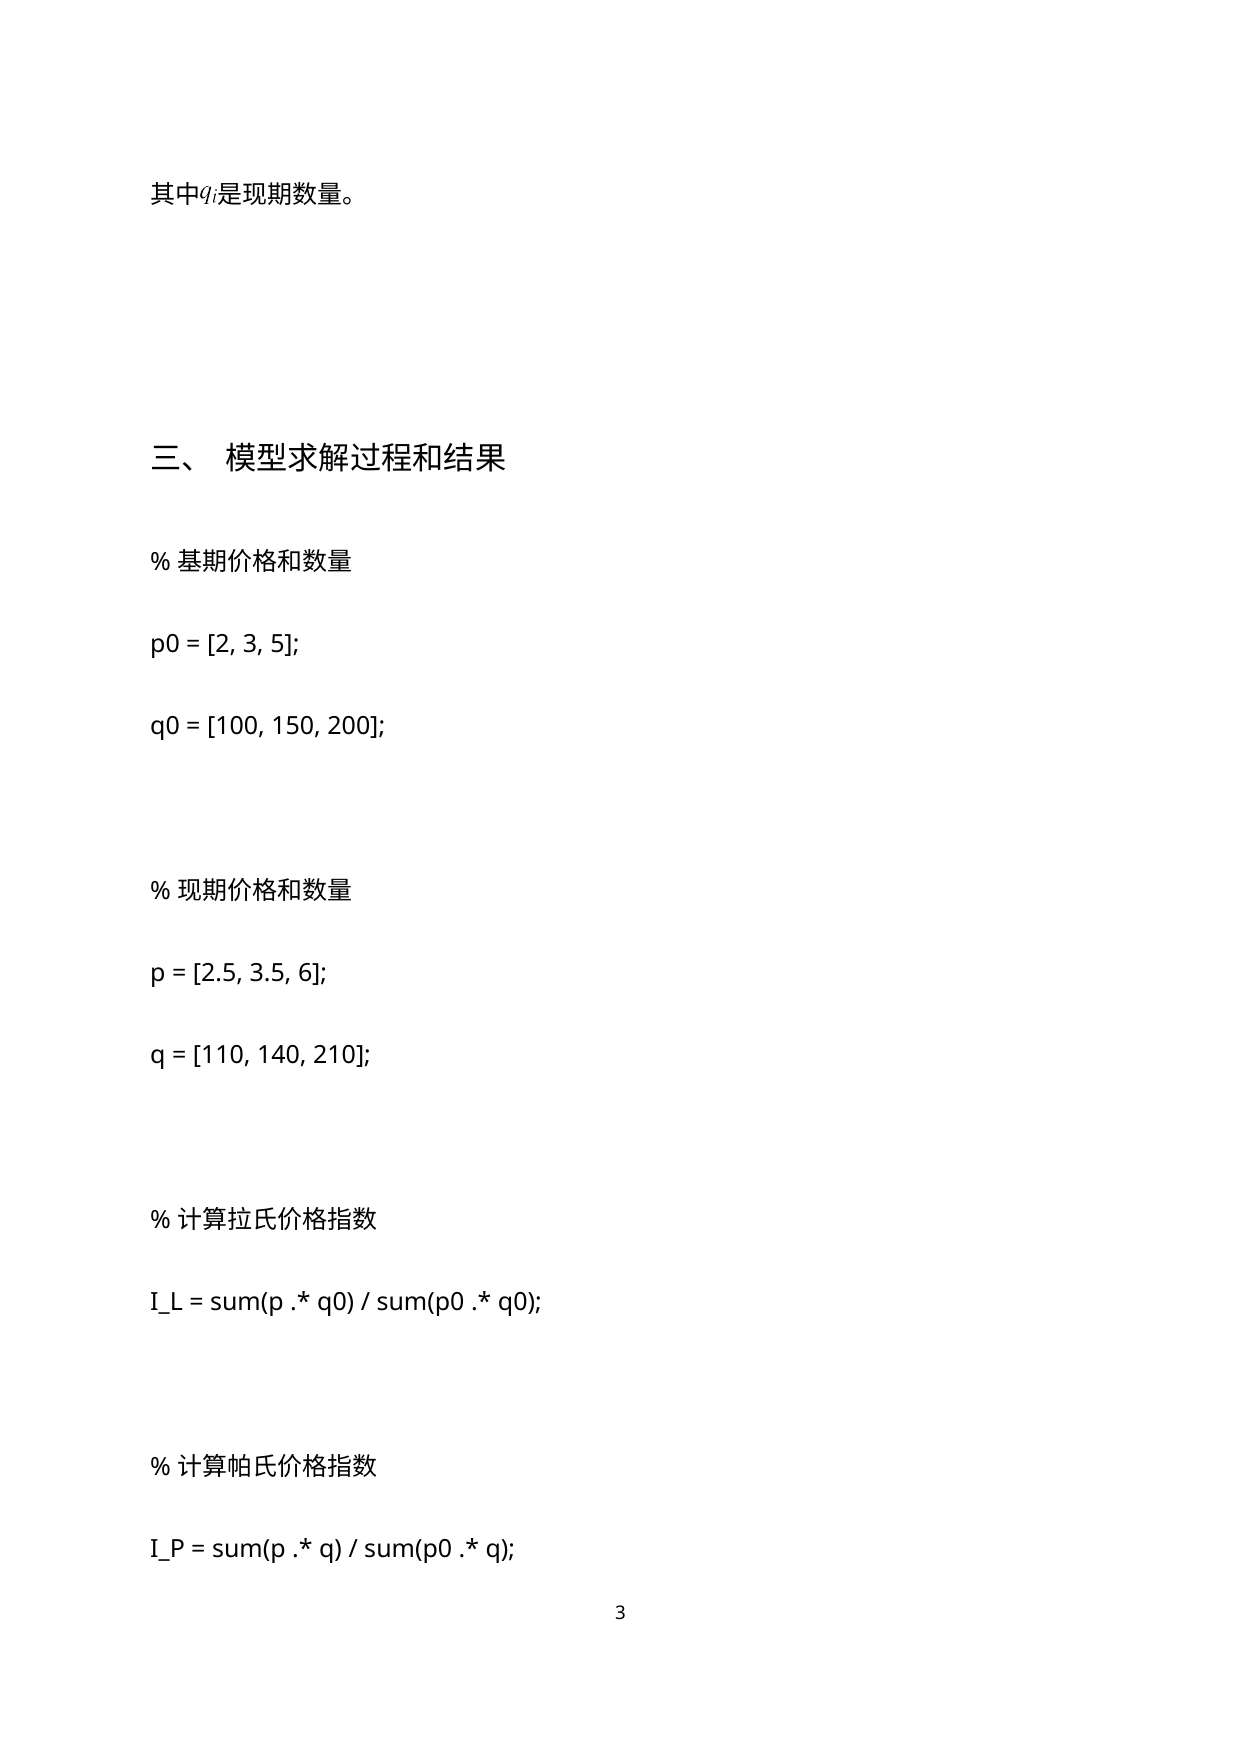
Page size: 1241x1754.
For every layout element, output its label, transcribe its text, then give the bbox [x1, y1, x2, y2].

text % 计算帕氏价格指数 [150, 1432, 1090, 1497]
text I_L = sum(p .* q0) / sum(p0 .* q0); [150, 1268, 1090, 1333]
text q = [110, 140, 210]; [150, 1021, 1090, 1086]
text I_P = sum(p .* q) / sum(p0 .* q); [150, 1515, 1090, 1580]
text % 现期价格和数量 [150, 856, 1090, 921]
text % 基期价格和数量 [150, 527, 1090, 592]
text p0 = [2, 3, 5]; [150, 610, 1090, 675]
text % 计算拉氏价格指数 [150, 1185, 1090, 1250]
subtitle 模型求解过程和结果 [150, 423, 1090, 488]
picture [200, 186, 217, 204]
text p = [2.5, 3.5, 6]; [150, 939, 1090, 1004]
text q0 = [100, 150, 200]; [150, 692, 1090, 757]
text 其中是现期数量。 [150, 160, 1090, 225]
